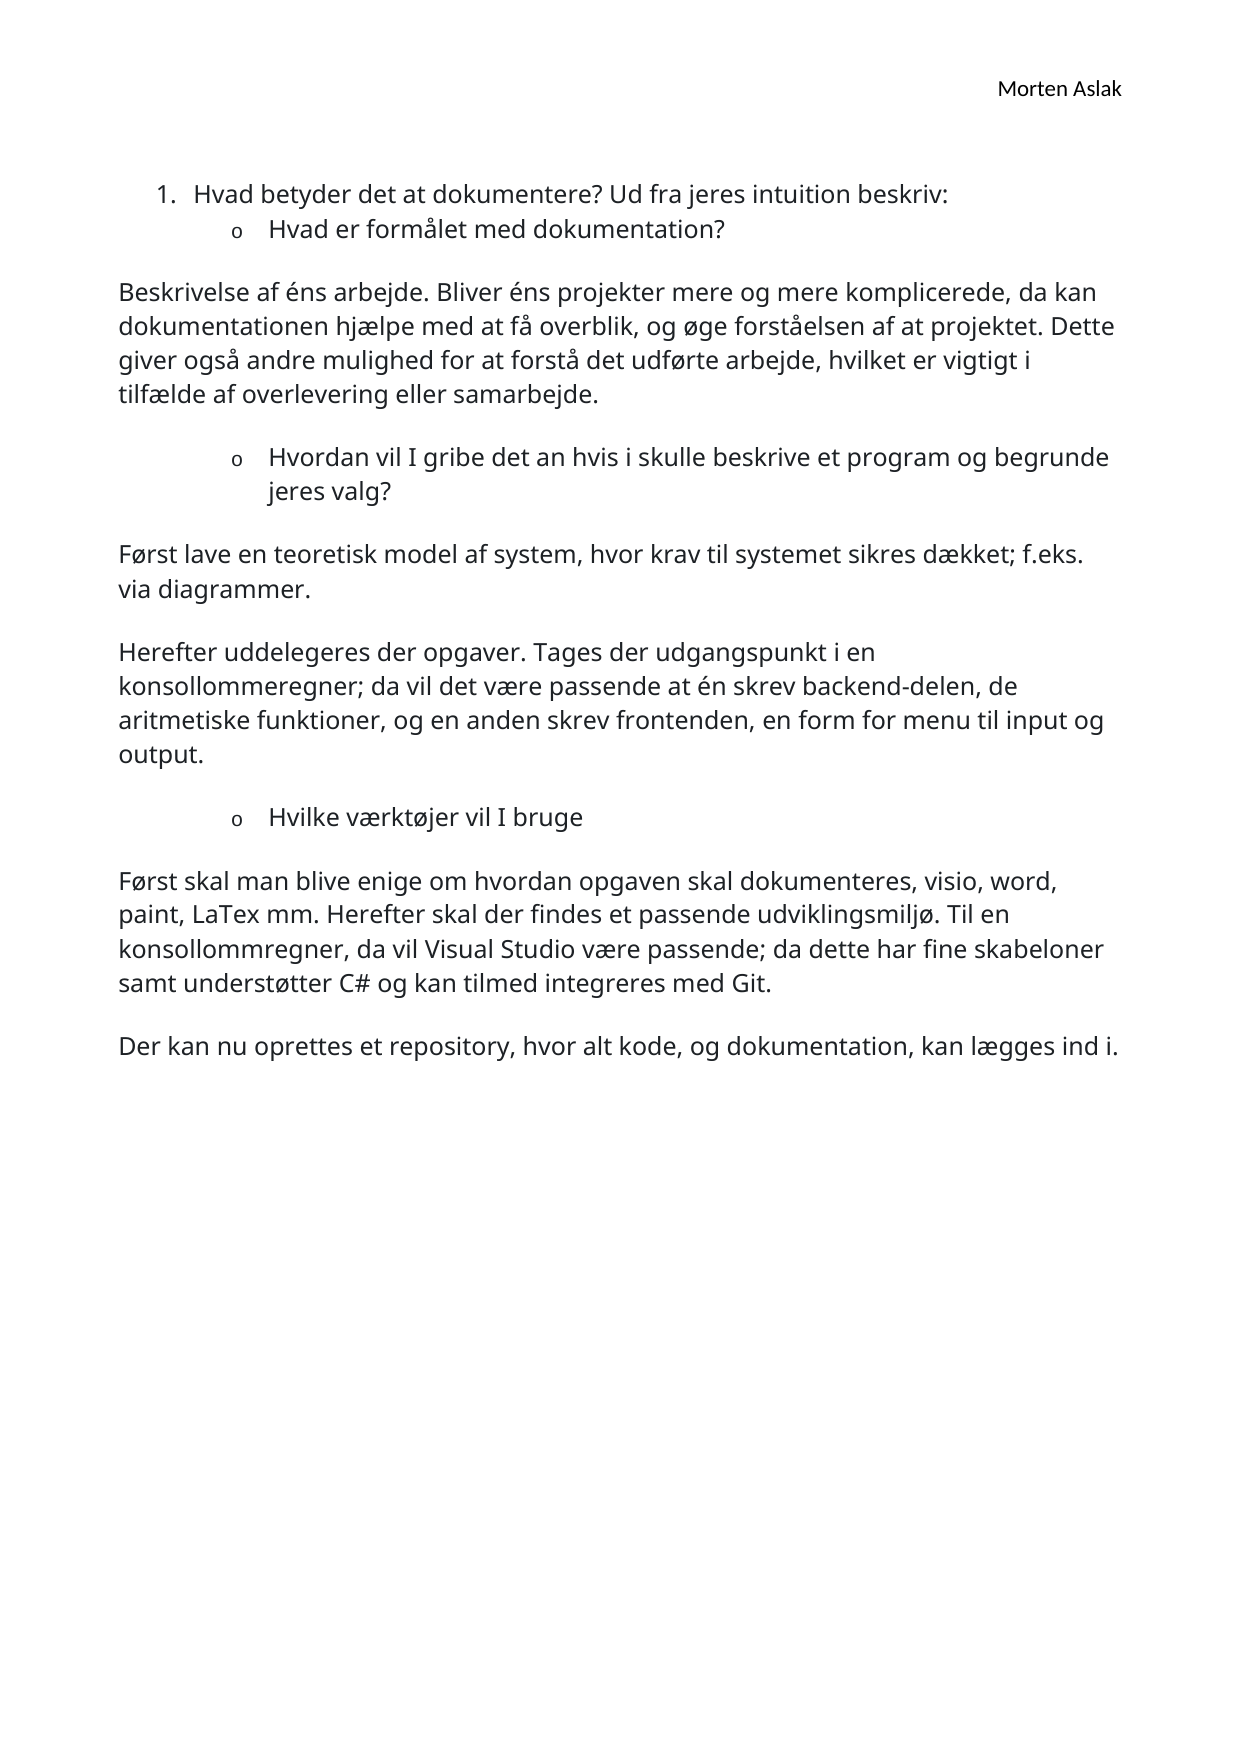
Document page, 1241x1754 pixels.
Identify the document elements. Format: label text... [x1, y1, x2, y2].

list Hvordan vil I gribe det an hvis i skulle beskrive et program og begrunde jeres valg? [231, 440, 1122, 508]
text Herefter uddelegeres der opgaver. Tages der udgangspunkt i en konsollommeregner; da vil det være passende at én skrev backend-delen, de aritmetiske funktioner, og en anden skrev frontenden, en form for menu til input og output. [118, 634, 1122, 771]
list Hvad betyder det at dokumentere? Ud fra jeres intuition beskriv: [156, 177, 1122, 211]
text Først lave en teoretisk model af system, hvor krav til systemet sikres dækket; f.eks. via diagrammer. [118, 537, 1122, 605]
text Der kan nu oprettes et repository, hvor alt kode, og dokumentation, kan lægges ind i. [118, 1028, 1122, 1063]
list Hvilke værktøjer vil I bruge [231, 800, 1122, 834]
text Beskrivelse af éns arbejde. Bliver éns projekter mere og mere komplicerede, da kan dokumentationen hjælpe med at få overblik, og øge forståelsen af at projektet. Dette giver også andre mulighed for at forstå det udførte arbejde, hvilket er vigtigt i tilfælde af overlevering eller samarbejde. [118, 274, 1122, 411]
text Først skal man blive enige om hvordan opgaven skal dokumenteres, visio, word, paint, LaTex mm. Herefter skal der findes et passende udviklingsmiljø. Til en konsollommregner, da vil Visual Studio være passende; da dette har fine skabeloner samt understøtter C# og kan tilmed integreres med Git. [118, 863, 1122, 999]
list Hvad er formålet med dokumentation? [231, 211, 1122, 245]
